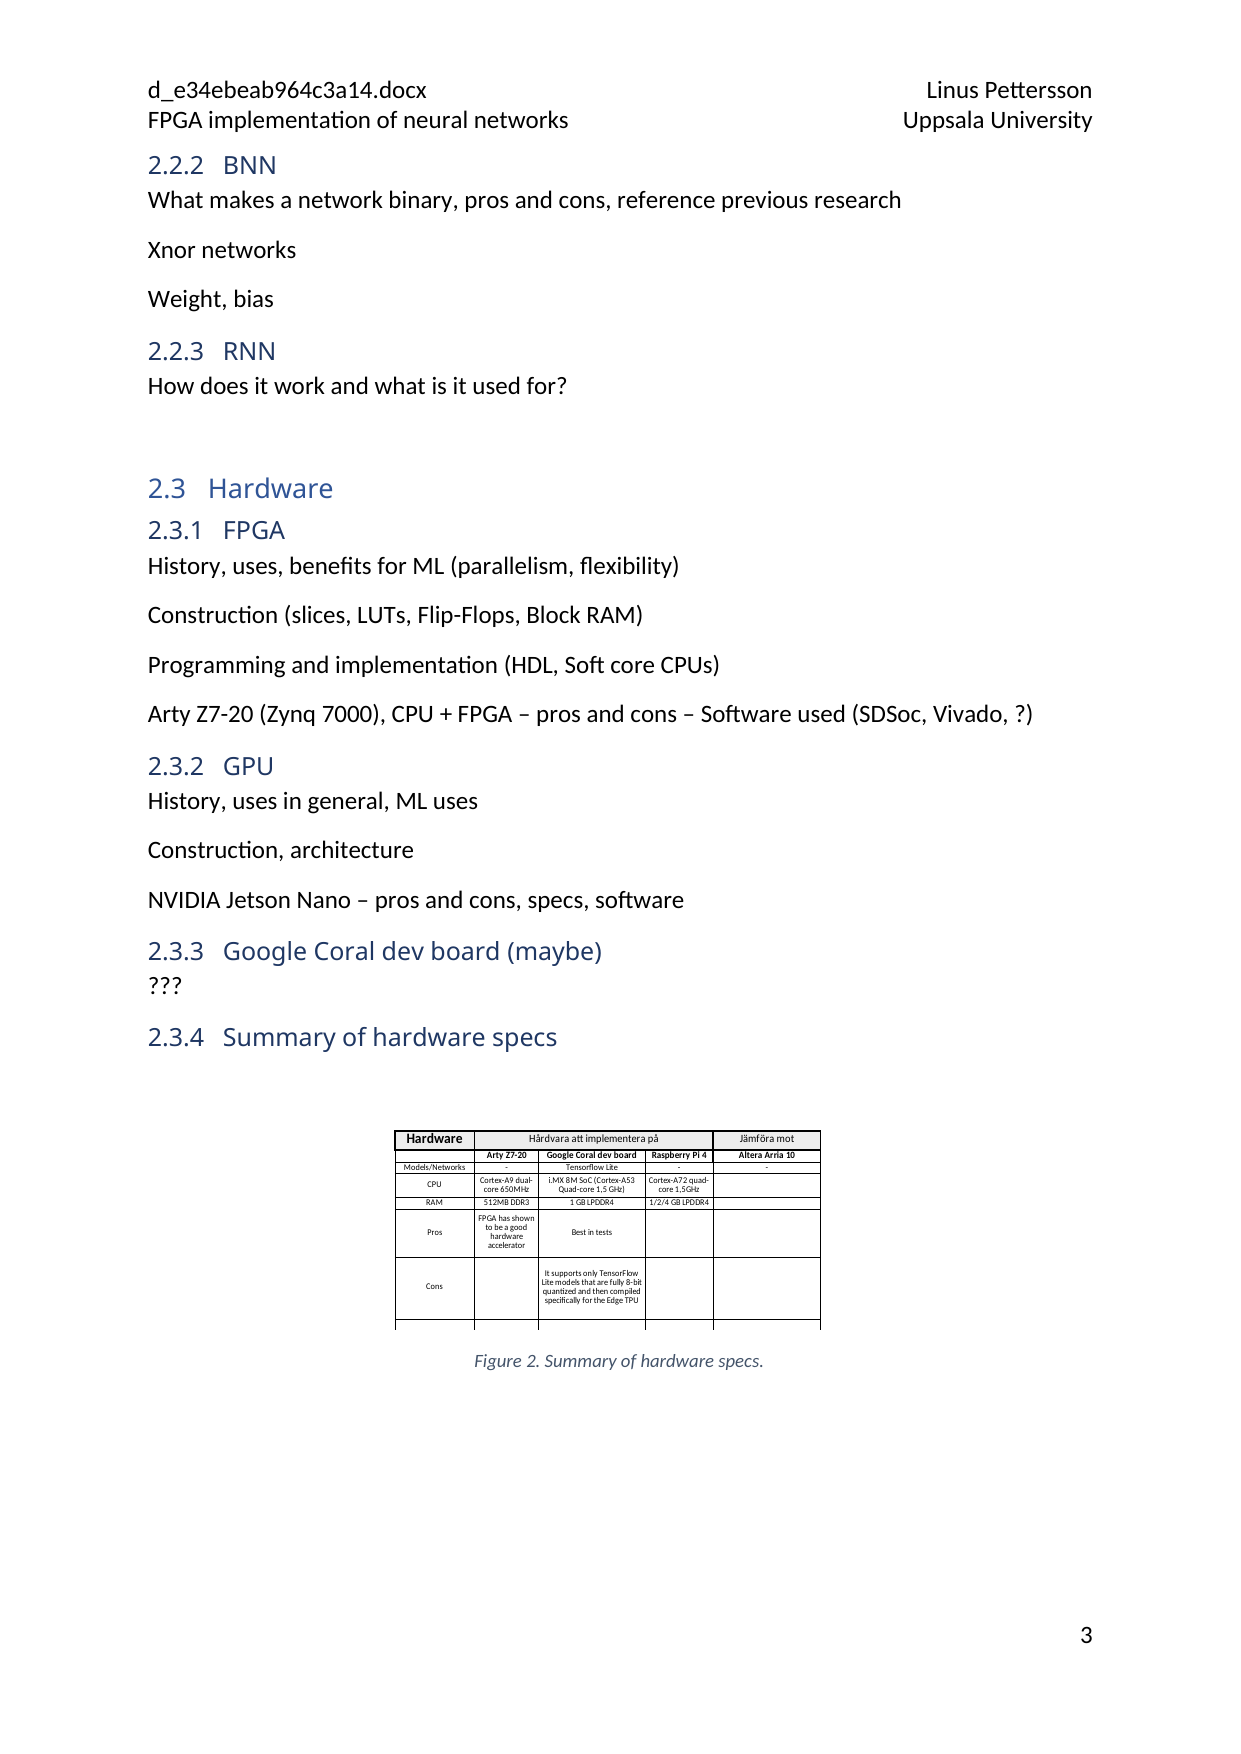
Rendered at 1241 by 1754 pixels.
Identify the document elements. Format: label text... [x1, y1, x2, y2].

text NVIDIA Jetson Nano – pros and cons, specs, software [148, 884, 1093, 914]
text Programming and implementation (HDL, Soft core CPUs) [148, 649, 1093, 679]
text Weight, bias [148, 283, 1093, 314]
text How does it work and what is it used for? [148, 370, 1093, 400]
text History, uses, benefits for ML (parallelism, flexibility) [148, 550, 1093, 580]
text ??? [148, 970, 1093, 1001]
subtitle Google Coral dev board (maybe) [148, 934, 1093, 968]
text What makes a network binary, pros and cons, reference previous research [148, 184, 1093, 215]
subtitle FPGA [148, 513, 1093, 547]
text Arty Z7-20 (Zynq 7000), CPU + FPGA – pros and cons – Software used (SDSoc, Vivado, ?) [148, 698, 1093, 729]
text Figure 2. Summary of hardware specs. [148, 1349, 1093, 1372]
subtitle BNN [148, 148, 1093, 182]
subtitle GPU [148, 748, 1093, 782]
text Construction, architecture [148, 834, 1093, 865]
text Construction (slices, LUTs, Flip-Flops, Block RAM) [148, 599, 1093, 630]
text Xnor networks [148, 234, 1093, 264]
text History, uses in general, ML uses [148, 785, 1093, 815]
subtitle RNN [148, 333, 1093, 367]
subtitle Hardware [148, 469, 1093, 506]
subtitle Summary of hardware specs [148, 1020, 1093, 1054]
